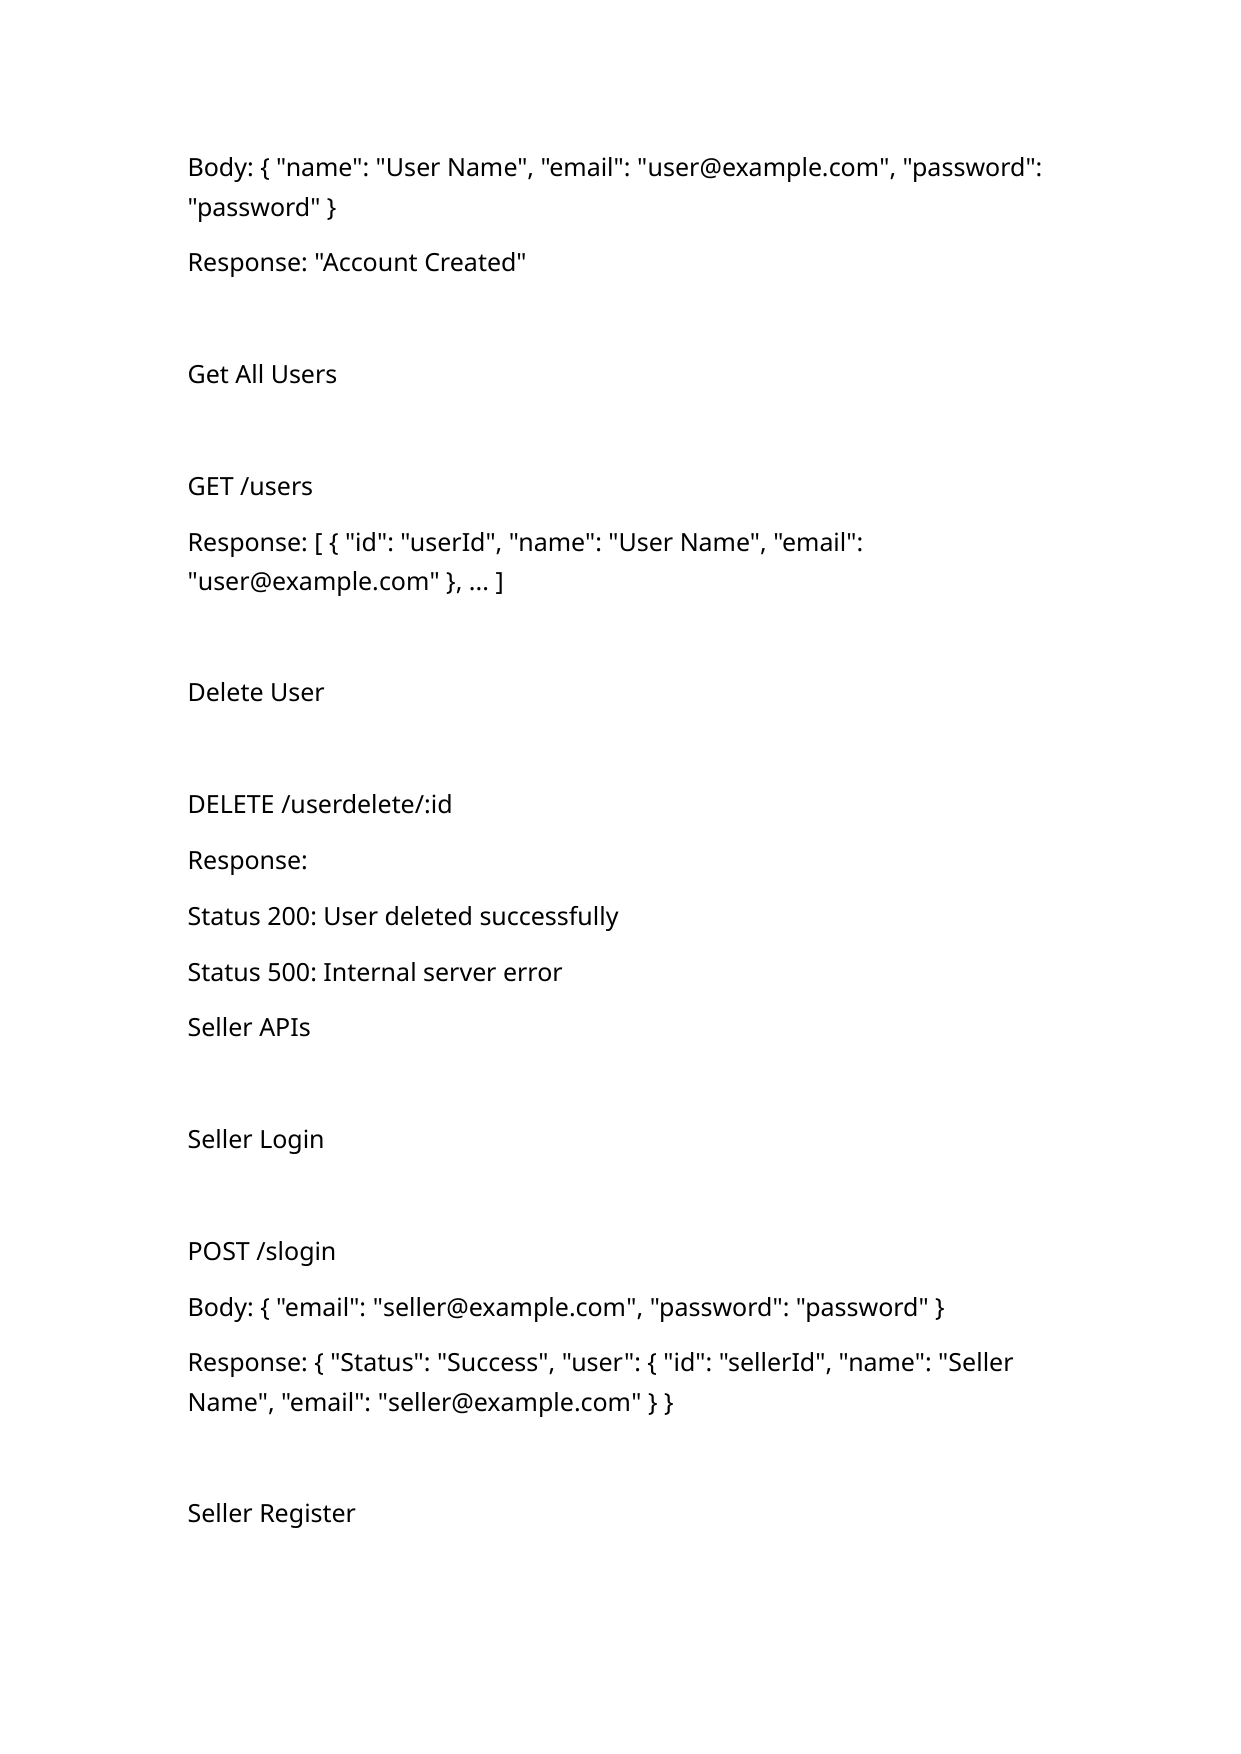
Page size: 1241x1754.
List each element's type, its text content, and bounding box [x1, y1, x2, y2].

text Delete User [187, 675, 1090, 709]
text Body: { "email": "seller@example.com", "password": "password" } [187, 1289, 1090, 1323]
text Status 200: User deleted successfully [187, 898, 1090, 932]
text Get All Users [187, 357, 1090, 391]
text GET /users [187, 468, 1090, 502]
text Seller Register [187, 1496, 1090, 1530]
text Response: { "Status": "Success", "user": { "id": "sellerId", "name": "Seller Name", "email": "seller@example.com" } } [187, 1345, 1090, 1418]
text Response: [187, 842, 1090, 877]
text DELETE /userdelete/:id [187, 787, 1090, 821]
text Response: "Account Created" [187, 245, 1090, 279]
text POST /slogin [187, 1233, 1090, 1267]
text Body: { "name": "User Name", "email": "user@example.com", "password": "password" } [187, 150, 1090, 223]
text Seller APIs [187, 1010, 1090, 1044]
text Seller Login [187, 1122, 1090, 1156]
text Response: [ { "id": "userId", "name": "User Name", "email": "user@example.com" }, ... ] [187, 524, 1090, 597]
text Status 500: Internal server error [187, 954, 1090, 988]
